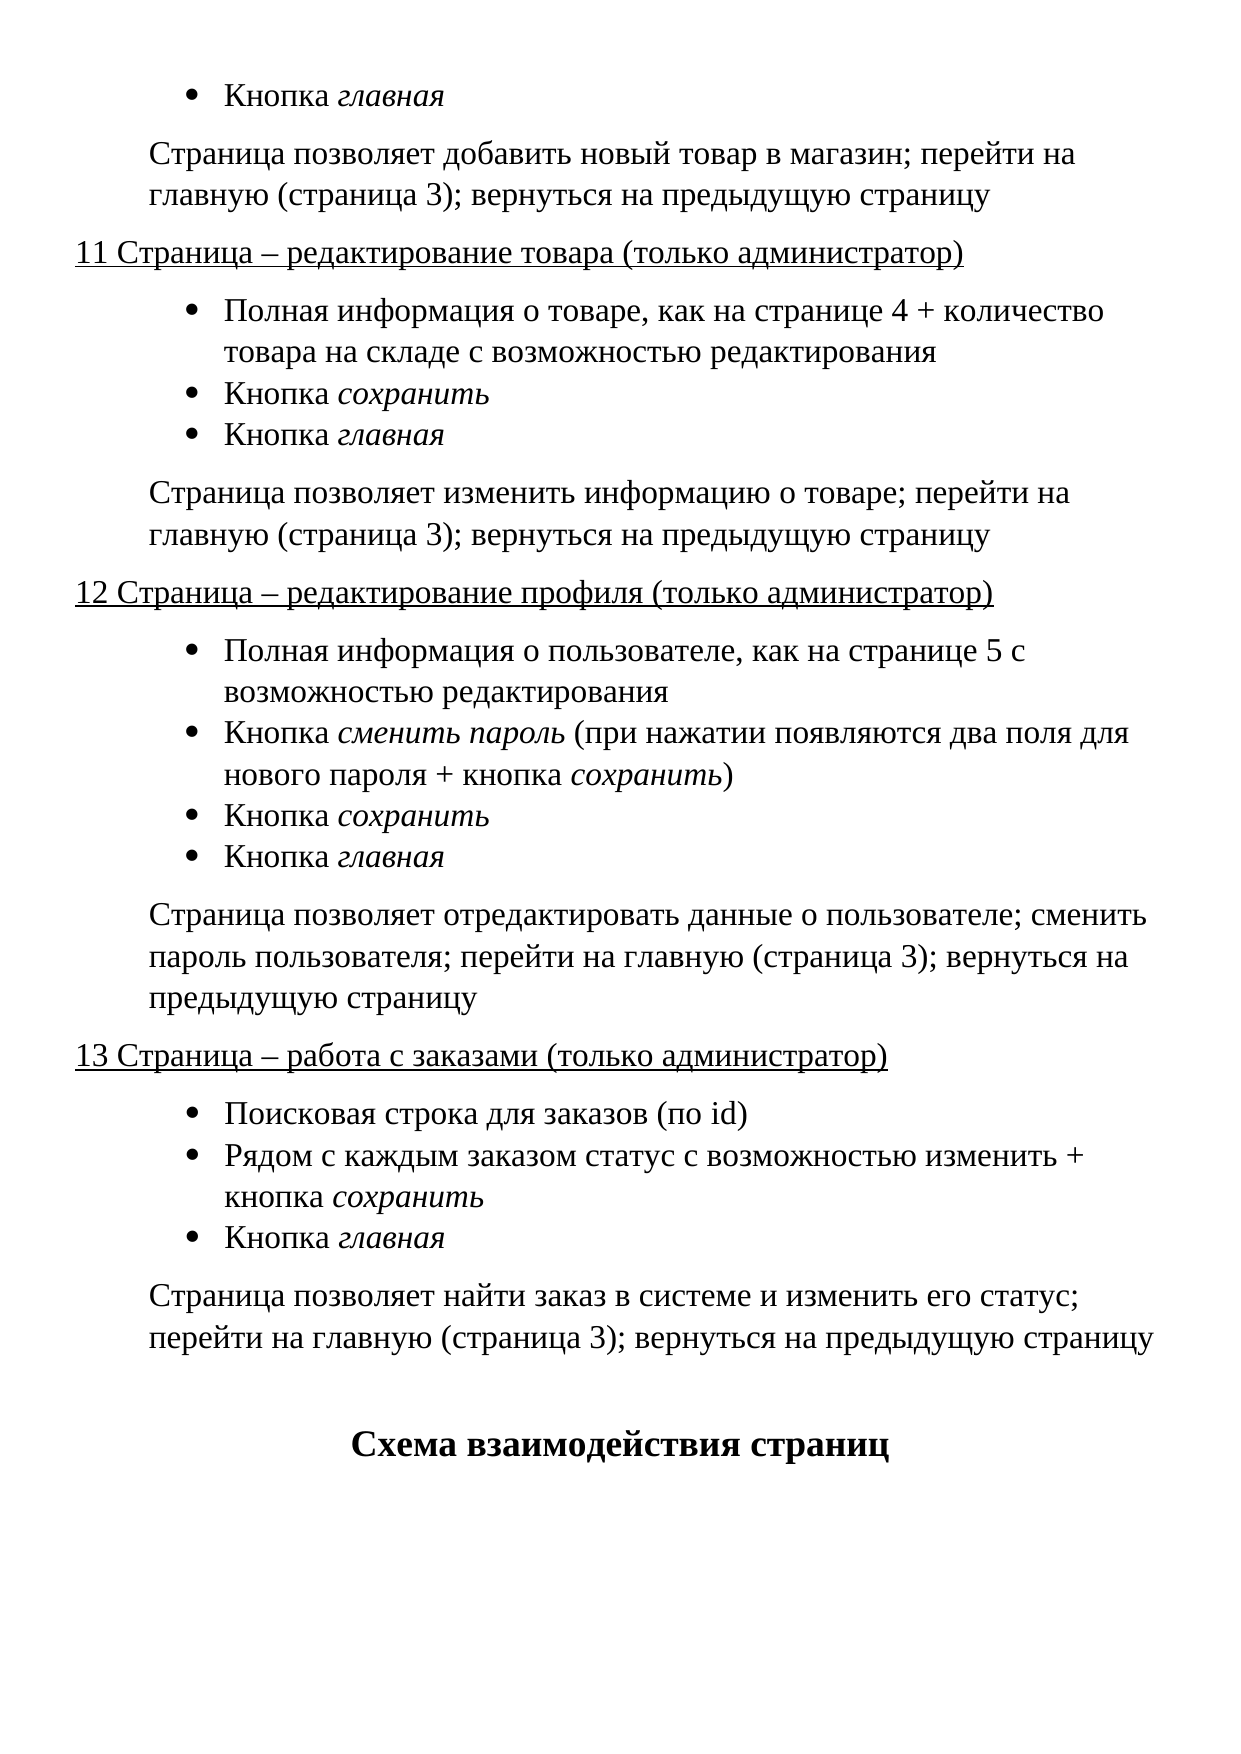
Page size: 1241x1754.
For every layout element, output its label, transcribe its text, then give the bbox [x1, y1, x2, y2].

list Кнопка главная [186, 414, 1165, 453]
list Кнопка главная [186, 75, 1165, 113]
list Кнопка сохранить [186, 373, 1165, 411]
text Страница позволяет найти заказ в системе и изменить его статус; перейти на главную (страница 3); вернуться на предыдущую страницу [149, 1276, 1165, 1355]
text Страница позволяет отредактировать данные о пользователе; сменить пароль пользователя; перейти на главную (страница 3); вернуться на предыдущую страницу [149, 895, 1165, 1016]
list Кнопка сохранить [186, 795, 1165, 834]
list Полная информация о пользователе, как на странице 5 с возможностью редактирования [186, 630, 1165, 709]
text Схема взаимодействия страниц [75, 1422, 1165, 1465]
text 12 Страница – редактирование профиля (только администратор) [75, 572, 1165, 610]
text Страница позволяет добавить новый товар в магазин; перейти на главную (страница 3); вернуться на предыдущую страницу [149, 133, 1165, 213]
list Кнопка сменить пароль (при нажатии появляются два поля для нового пароля + кнопка сохранить) [186, 713, 1165, 792]
list Поисковая строка для заказов (по id) [187, 1093, 1165, 1132]
text 13 Страница – работа с заказами (только администратор) [75, 1035, 1165, 1074]
list Рядом с каждым заказом статус с возможностью изменить + кнопка сохранить [187, 1135, 1165, 1214]
text Страница позволяет изменить информацию о товаре; перейти на главную (страница 3); вернуться на предыдущую страницу [149, 472, 1165, 552]
list Кнопка главная [187, 1217, 1165, 1256]
text 11 Страница – редактирование товара (только администратор) [75, 232, 1165, 271]
list Полная информация о товаре, как на странице 4 + количество товара на складе с возможностью редактирования [186, 290, 1165, 370]
list Кнопка главная [186, 837, 1165, 875]
